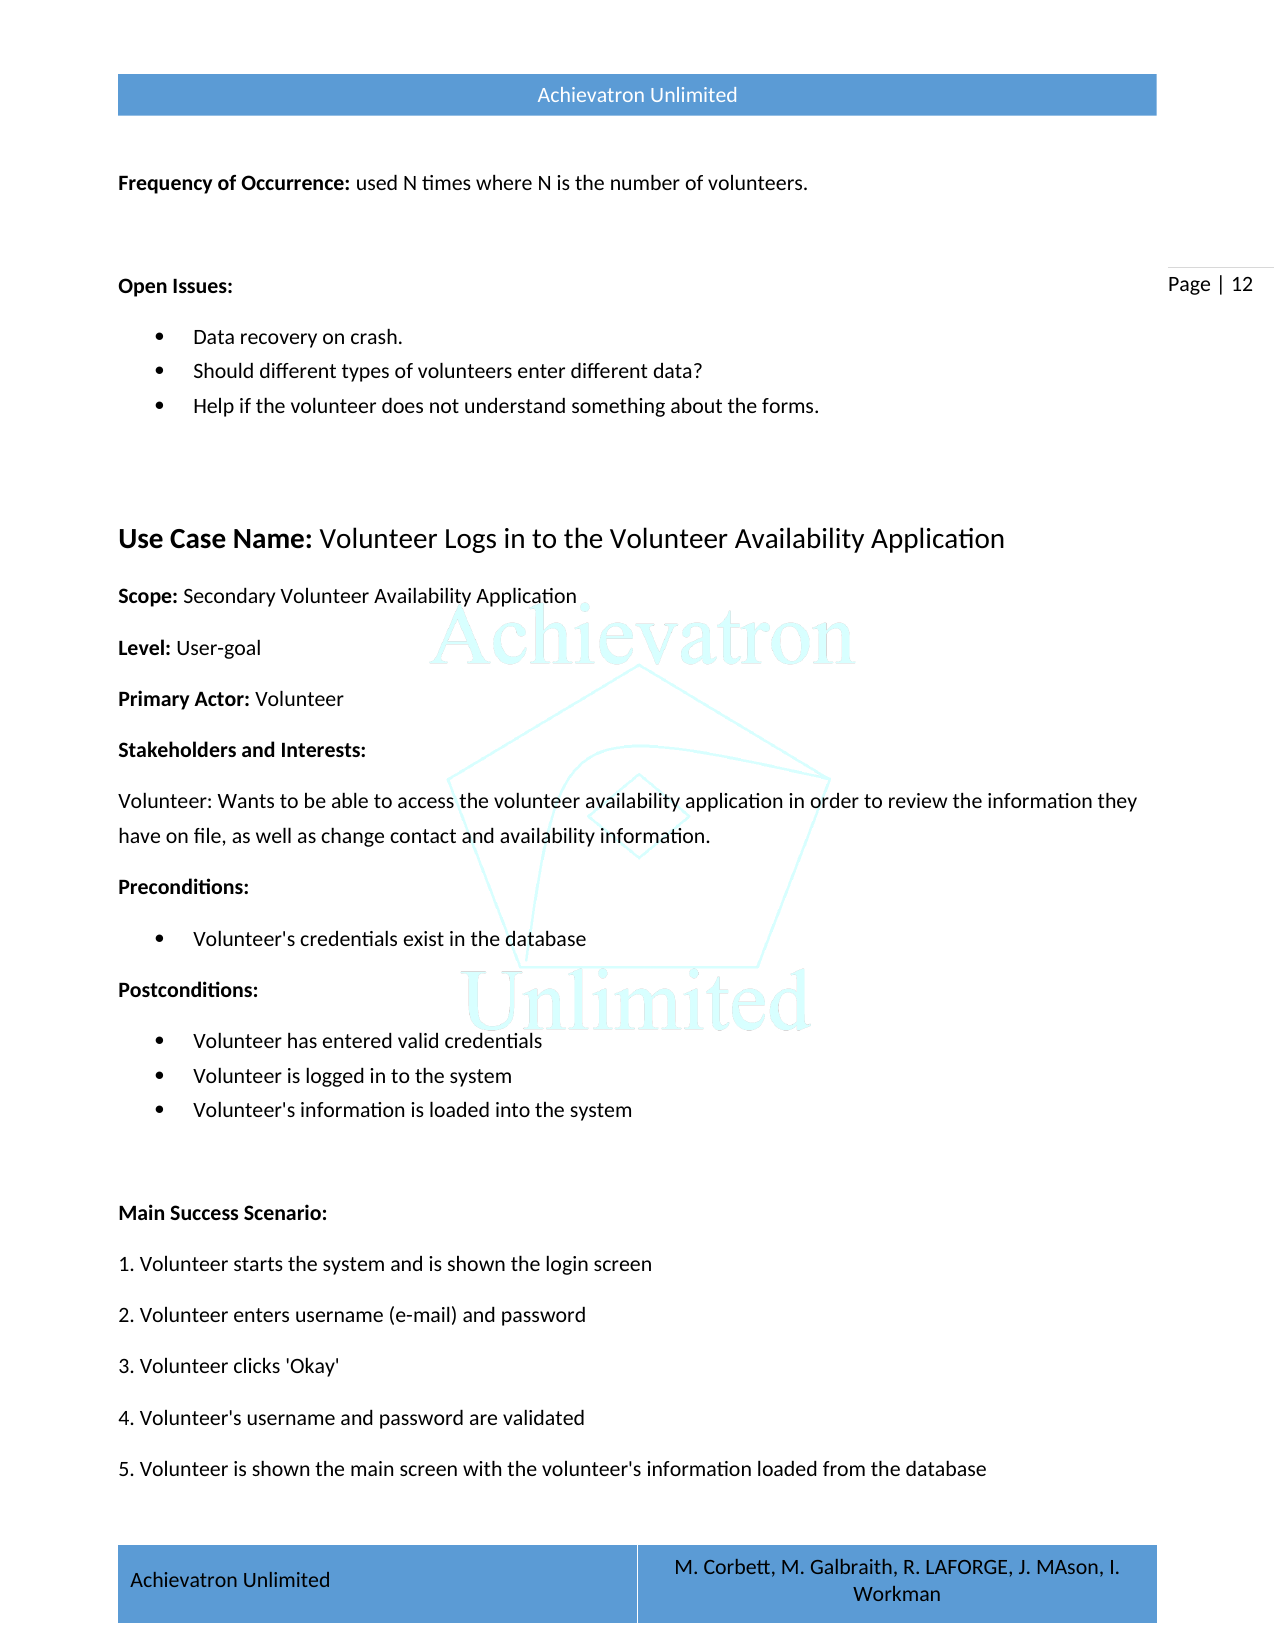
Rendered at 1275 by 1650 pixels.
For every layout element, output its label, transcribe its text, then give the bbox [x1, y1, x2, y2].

text Postconditions: [118, 976, 1157, 1003]
text Main Success Scenario: [118, 1199, 1157, 1226]
text Volunteer: Wants to be able to access the volunteer availability application in order to review the information they have on file, as well as change contact and availability information. [118, 788, 1157, 849]
text Level: User-goal [118, 634, 1157, 661]
list Volunteer has entered valid credentials [156, 1027, 1157, 1054]
list Help if the volunteer does not understand something about the forms. [156, 392, 1157, 419]
text Use Case Name: Volunteer Logs in to the Volunteer Availability Application [118, 520, 1157, 555]
text Stakeholders and Interests: [118, 736, 1157, 763]
text 2. Volunteer enters username (e-mail) and password [118, 1301, 1157, 1328]
list Data recovery on crash. [156, 323, 1157, 350]
list Should different types of volunteers enter different data? [156, 358, 1157, 384]
text 1. Volunteer starts the system and is shown the login screen [118, 1250, 1157, 1277]
text Preconditions: [118, 873, 1157, 900]
text Primary Actor: Volunteer [118, 685, 1157, 712]
list Volunteer's credentials exist in the database [156, 925, 1157, 951]
text 3. Volunteer clicks 'Okay' [118, 1353, 1157, 1379]
text Scope: Secondary Volunteer Availability Application [118, 583, 1157, 609]
text 4. Volunteer's username and password are validated [118, 1404, 1157, 1431]
text Frequency of Occurrence: used N times where N is the number of volunteers. [118, 169, 1157, 196]
text Open Issues: [118, 272, 1157, 298]
text 5. Volunteer is shown the main screen with the volunteer's information loaded from the database [118, 1455, 1157, 1482]
list Volunteer is logged in to the system [156, 1062, 1157, 1088]
list Volunteer's information is loaded into the system [156, 1096, 1157, 1123]
